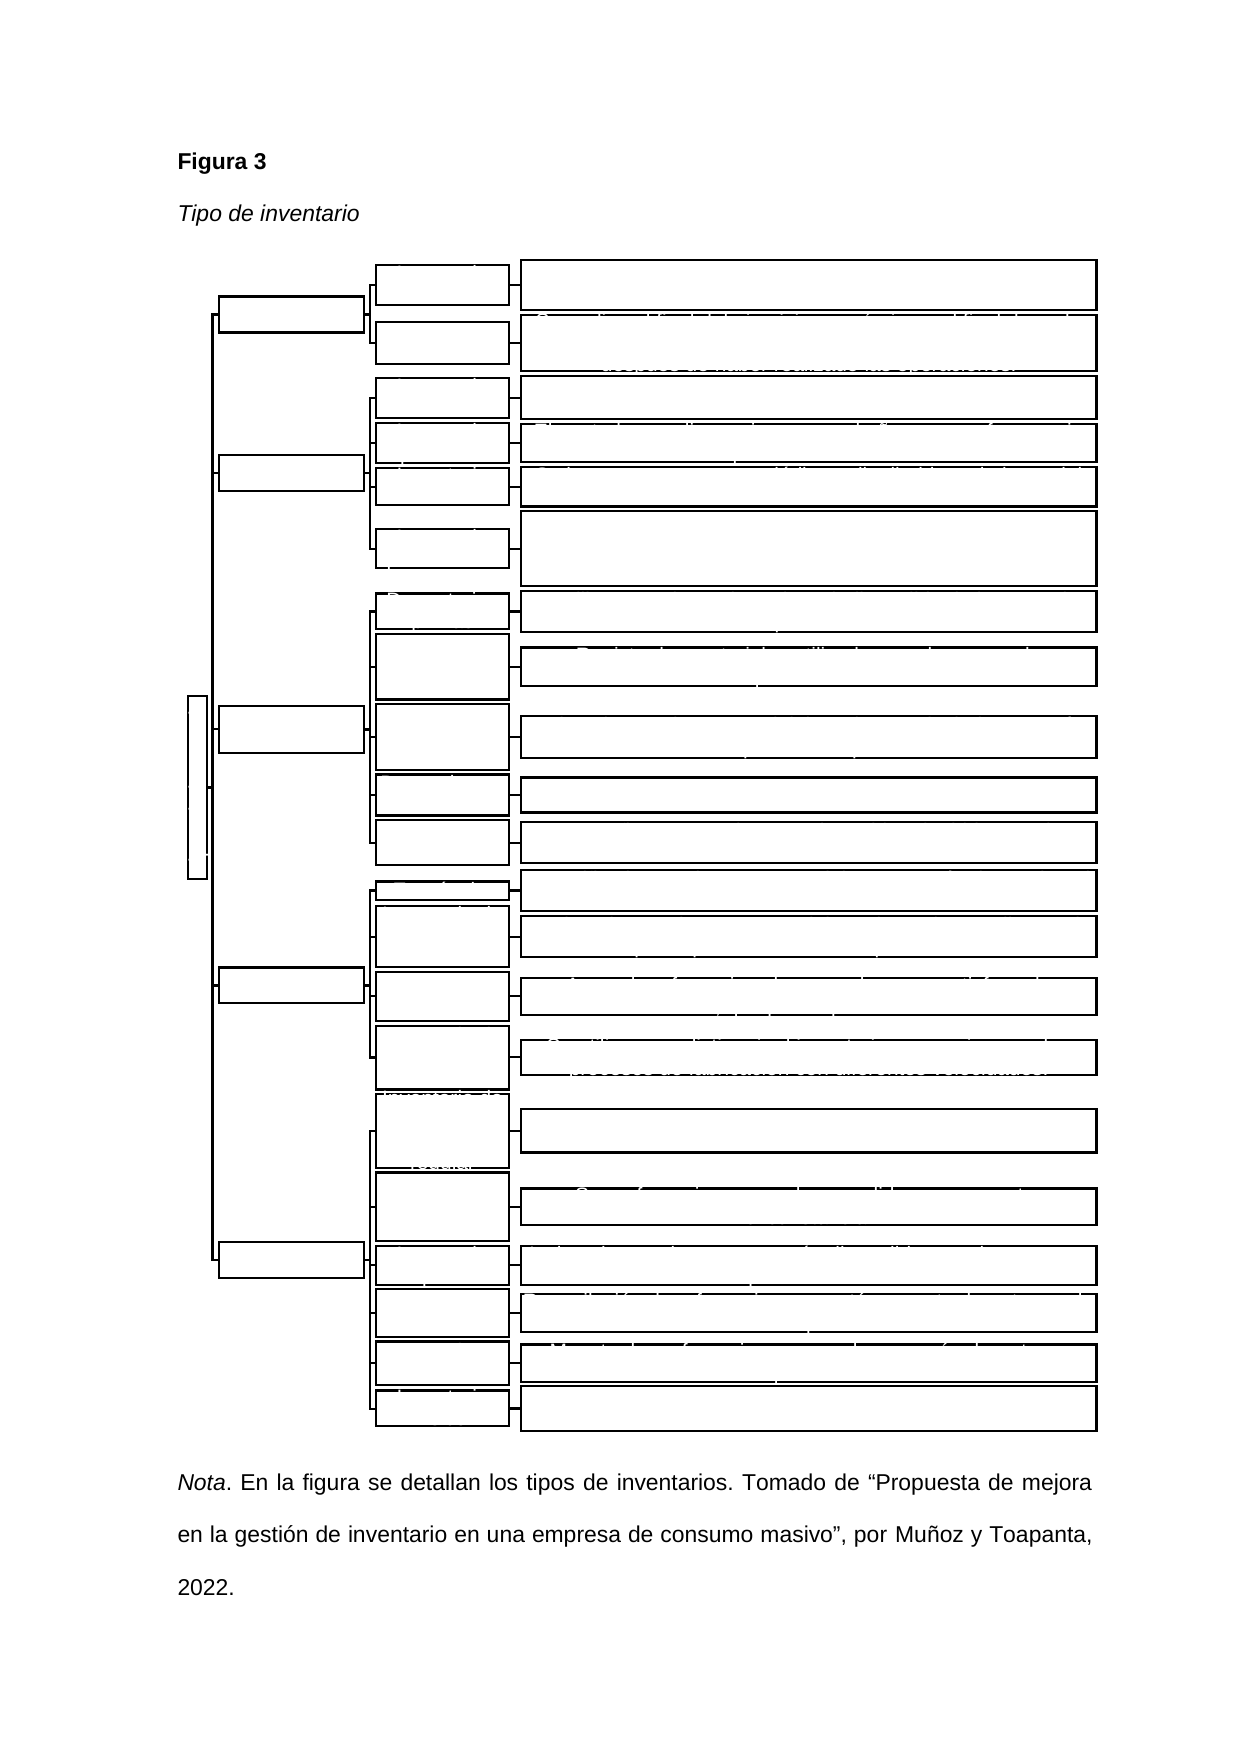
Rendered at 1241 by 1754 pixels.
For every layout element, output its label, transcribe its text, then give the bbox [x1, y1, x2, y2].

text Nota. En la figura se detallan los tipos de inventarios. Tomado de “Propuesta de mejora en la gestión de inventario en una empresa de consumo masivo”, por Muñoz y Toapanta, 2022. [177, 1469, 1092, 1601]
text Figura 3 Tipo de inventario [177, 148, 1092, 227]
